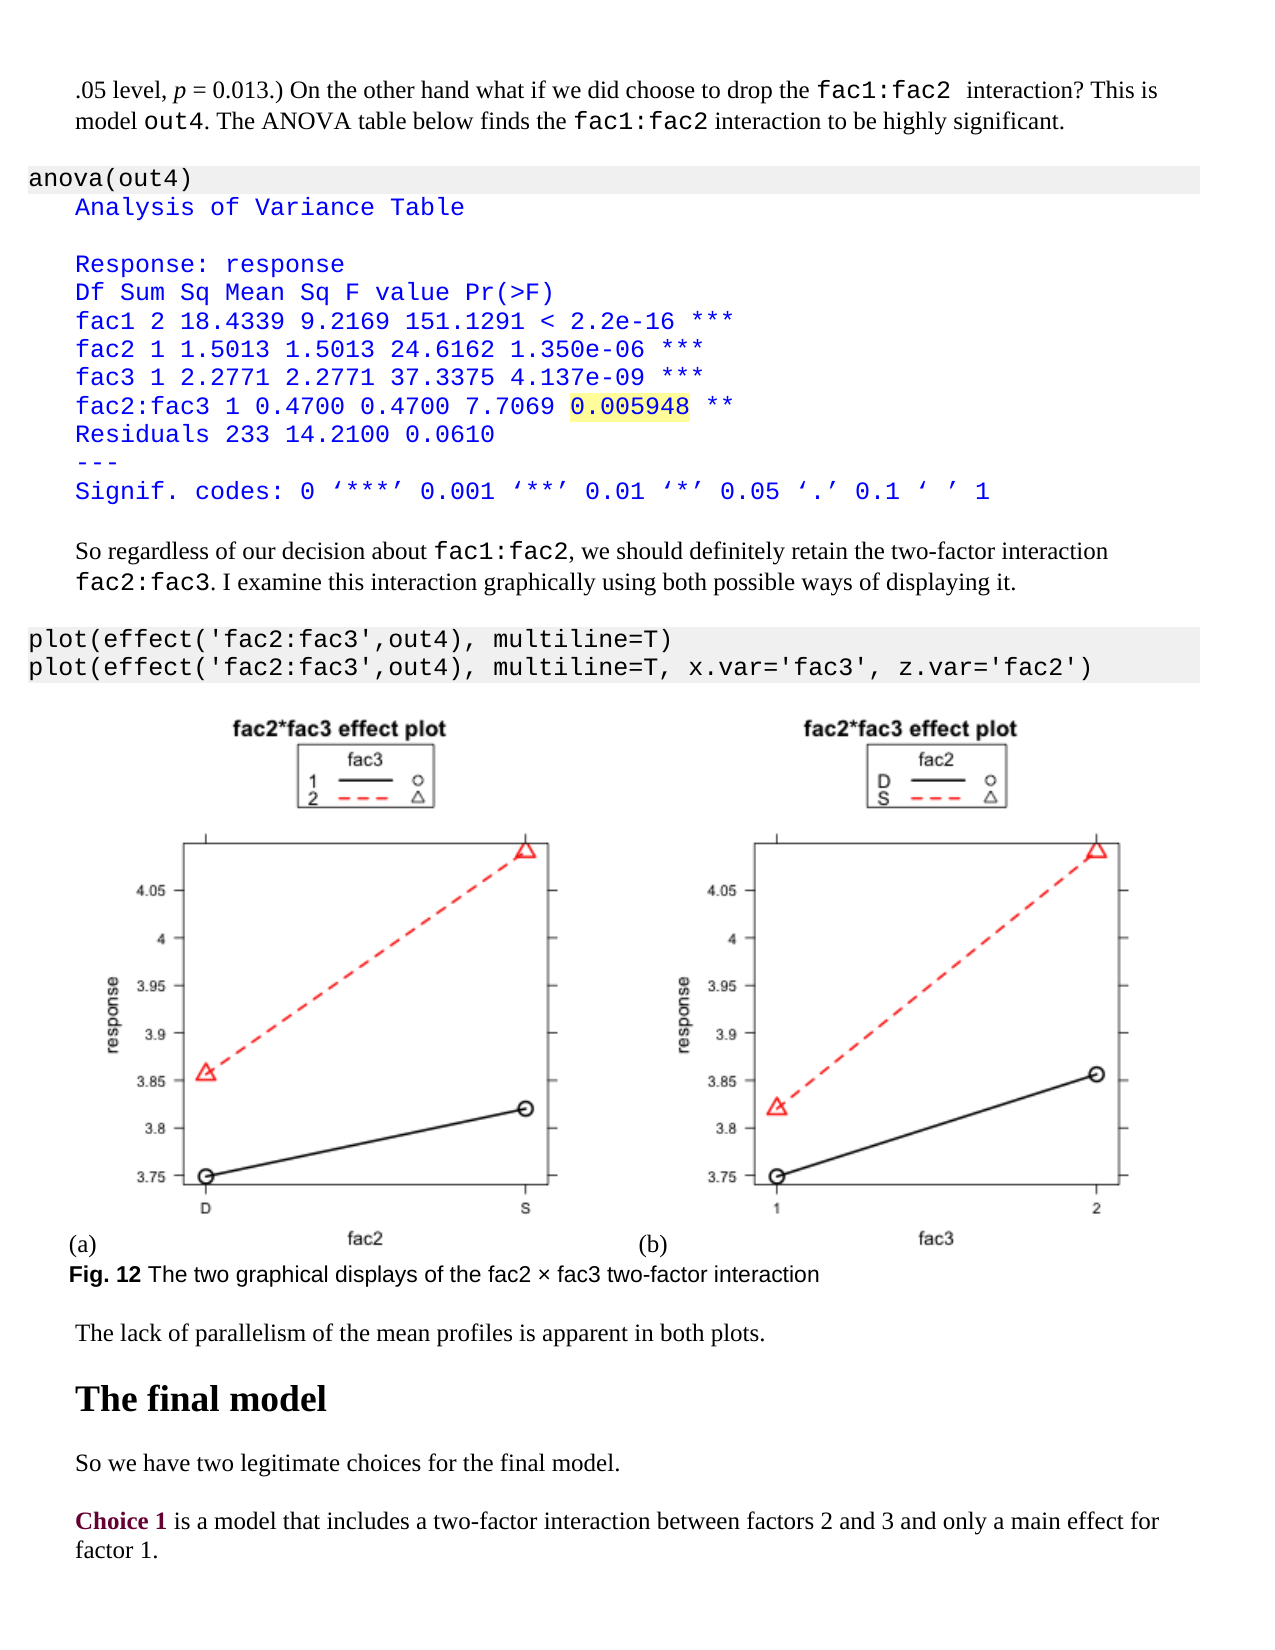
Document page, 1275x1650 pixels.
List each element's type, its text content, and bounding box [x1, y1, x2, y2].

picture [673, 713, 1135, 1253]
text Analysis of Variance Table [75, 194, 1200, 222]
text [75, 75, 1200, 137]
text plot(effect('fac2:fac3',out4), multiline=T) [28, 627, 1200, 655]
text Response: response Df Sum Sq Mean Sq F value Pr(>F) fac1 2 18.4339 9.2169 151.1291 < 2.2e-16 *** fac2 1 1.5013 1.5013 24.6162 1.350e-06 *** fac3 1 2.2771 2.2771 37.3375 4.137e-09 *** fac2:fac3 1 0.4700 0.4700 7.7069 0.005948 ** Residuals 233 14.2100 0.0610 --- Signif. codes: 0 ‘***’ 0.001 ‘**’ 0.01 ‘*’ 0.05 ‘.’ 0.1 ‘ ’ 1 [75, 252, 1200, 507]
picture [102, 713, 564, 1253]
table_header (b) [637, 712, 1208, 1260]
text So regardless of our decision about fac1:fac2, we should definitely retain the two-factor interaction fac2:fac3. I examine this interaction graphically using both possible ways of displaying it. [75, 536, 1200, 597]
text So we have two legitimate choices for the final model. [75, 1448, 1200, 1477]
text The final model [75, 1376, 1200, 1419]
table_header (a) [67, 712, 637, 1260]
table_cell Fig. 12 The two graphical displays of the fac2 × fac3 two-factor interaction [67, 1260, 1208, 1289]
text The lack of parallelism of the mean profiles is apparent in both plots. [75, 1318, 1200, 1347]
text Choice 1 is a model that includes a two-factor interaction between factors 2 and 3 and only a main effect for factor 1. [75, 1506, 1200, 1564]
text anova(out4) [28, 166, 1200, 194]
text plot(effect('fac2:fac3',out4), multiline=T, x.var='fac3', z.var='fac2') [28, 655, 1200, 683]
